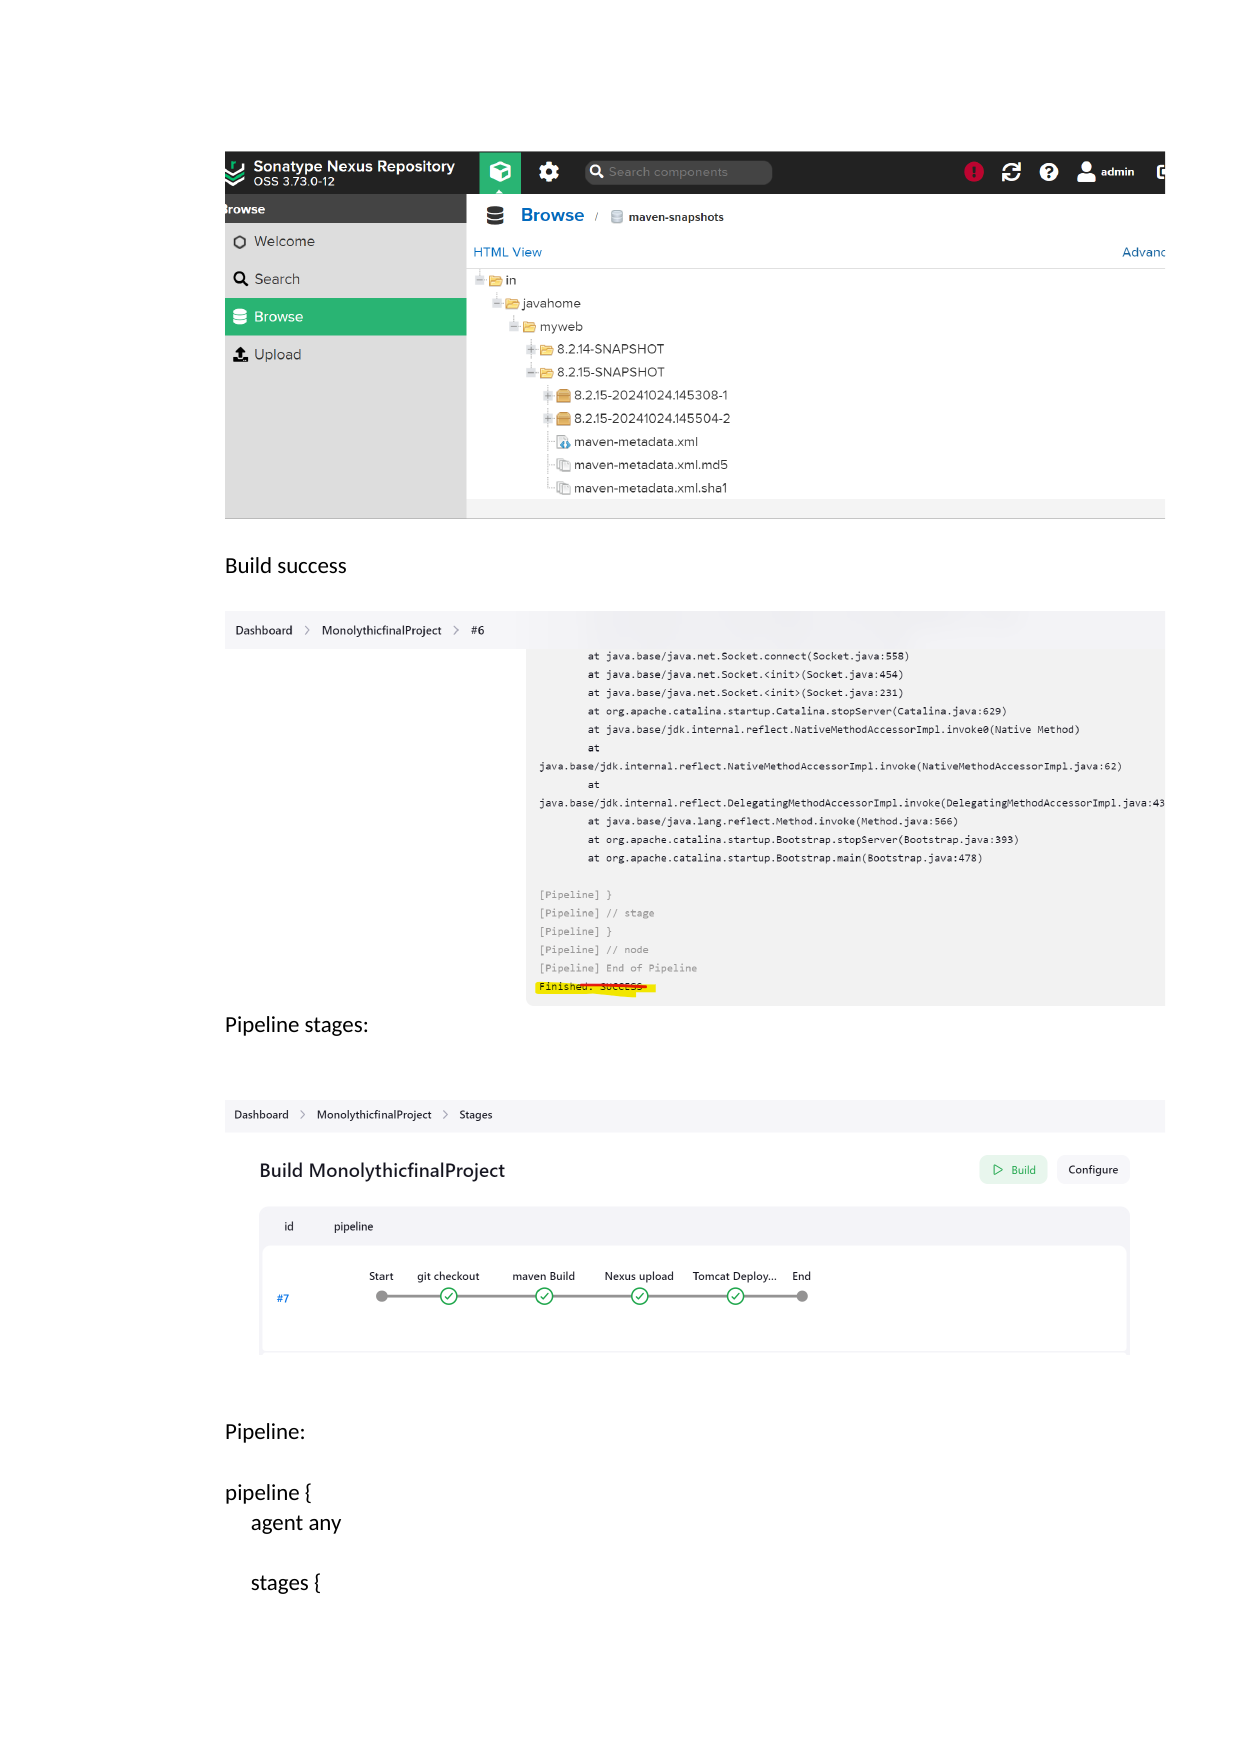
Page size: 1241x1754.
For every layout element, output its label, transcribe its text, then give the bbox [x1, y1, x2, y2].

picture [225, 611, 1166, 1008]
list agent any [225, 1508, 1090, 1536]
list Build success [225, 551, 1090, 579]
list pipeline { [225, 1478, 1090, 1506]
picture [225, 150, 1166, 519]
list stages { [225, 1568, 1090, 1597]
picture [225, 1100, 1166, 1355]
list Pipeline: [225, 1417, 1090, 1446]
list Pipeline stages: [225, 1010, 1090, 1038]
